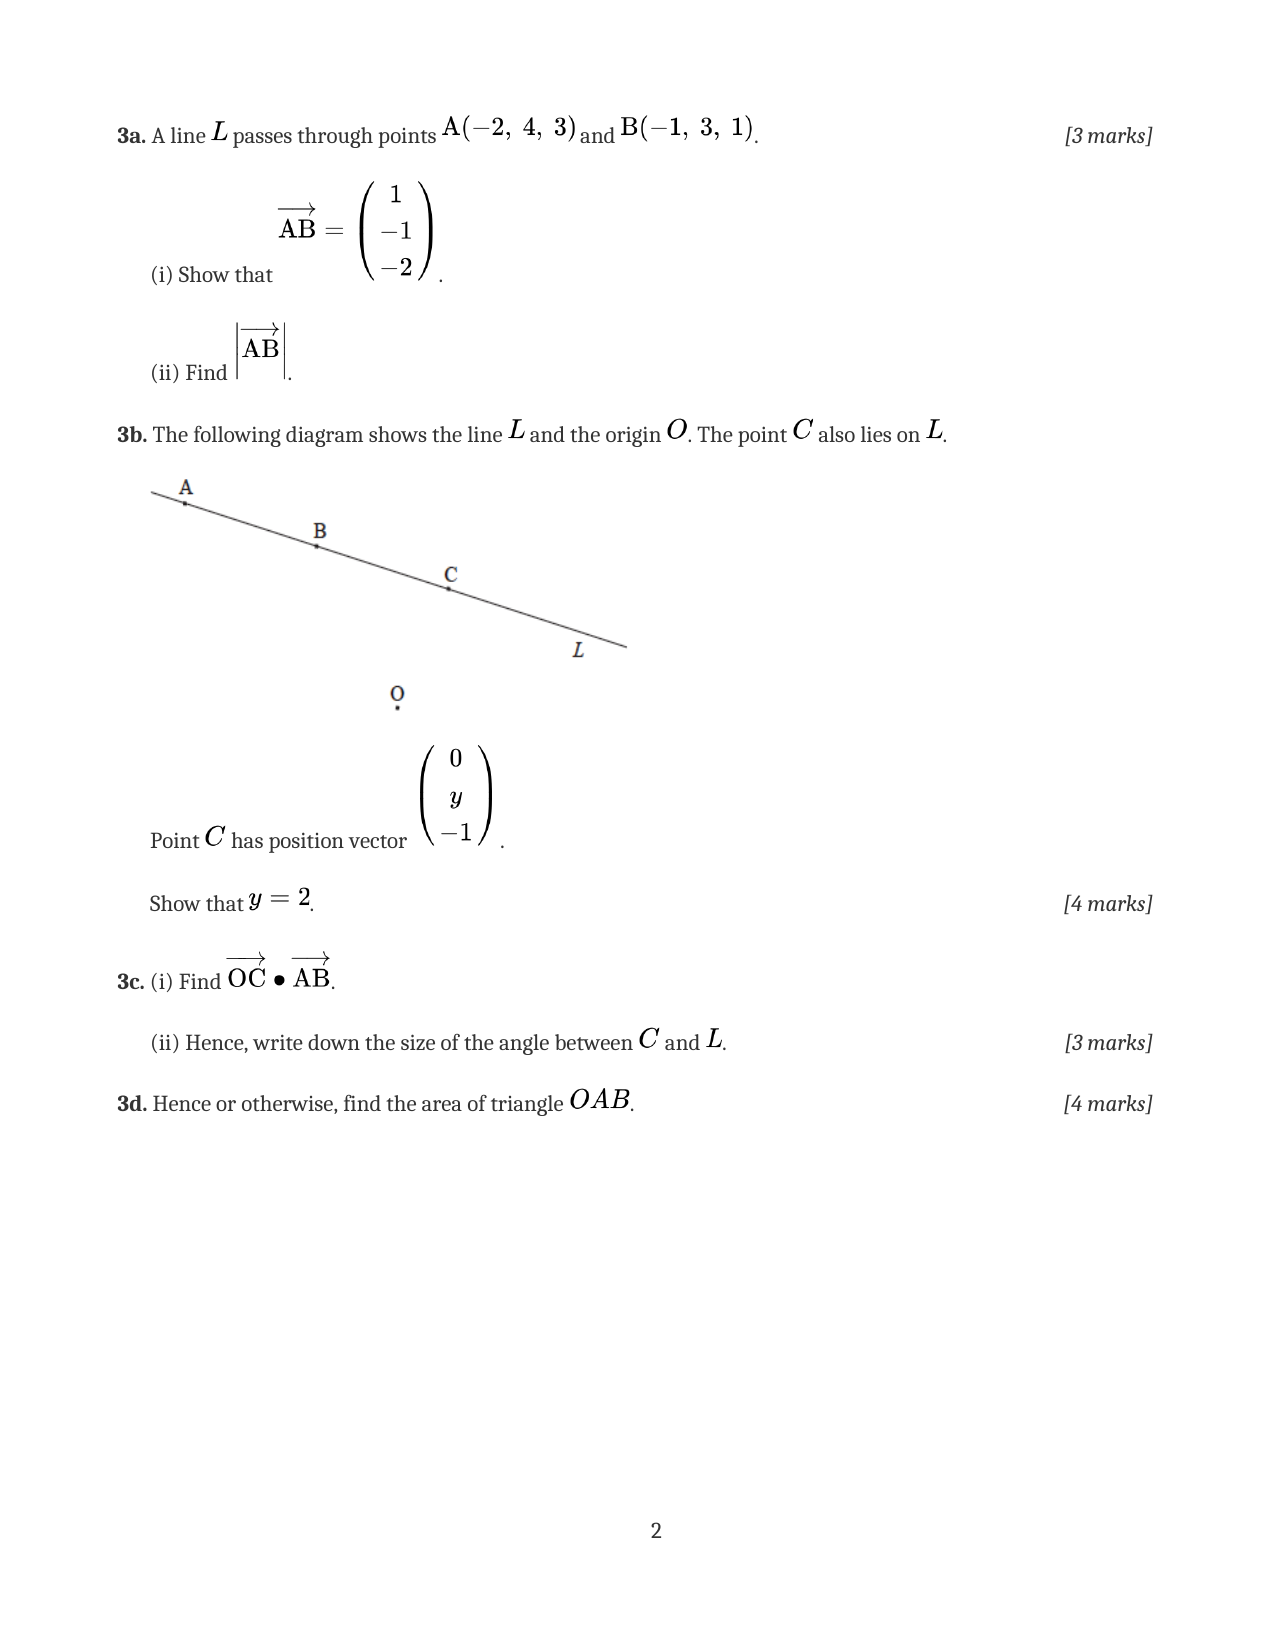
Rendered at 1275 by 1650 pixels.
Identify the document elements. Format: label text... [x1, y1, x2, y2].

picture [150, 478, 628, 712]
picture [705, 1025, 722, 1051]
picture [792, 417, 814, 442]
picture [569, 1086, 630, 1112]
picture [248, 884, 310, 912]
picture [412, 741, 500, 849]
text 3d. Hence or otherwise, find the area of triangle . [4 marks] [112, 1087, 1162, 1118]
text Point has position vector . [150, 742, 1162, 854]
picture [638, 1025, 660, 1051]
text (ii) Find . [150, 318, 1162, 387]
picture [441, 112, 575, 144]
picture [226, 947, 331, 990]
picture [205, 823, 226, 849]
picture [666, 417, 688, 442]
text 3b. The following diagram shows the line and the origin . The point also lies on . [112, 417, 1162, 448]
picture [925, 417, 943, 442]
text (i) Show that . [150, 180, 1162, 288]
picture [620, 112, 754, 144]
picture [507, 417, 525, 442]
text 3c. (i) Find . [112, 948, 1162, 995]
text (ii) Hence, write down the size of the angle between and . [3 marks] [150, 1026, 1162, 1056]
picture [210, 118, 228, 144]
picture [233, 318, 288, 381]
picture [277, 180, 439, 282]
text 3a. A line passes through points and . [3 marks] [112, 112, 1162, 149]
text Show that . [4 marks] [150, 884, 1162, 917]
